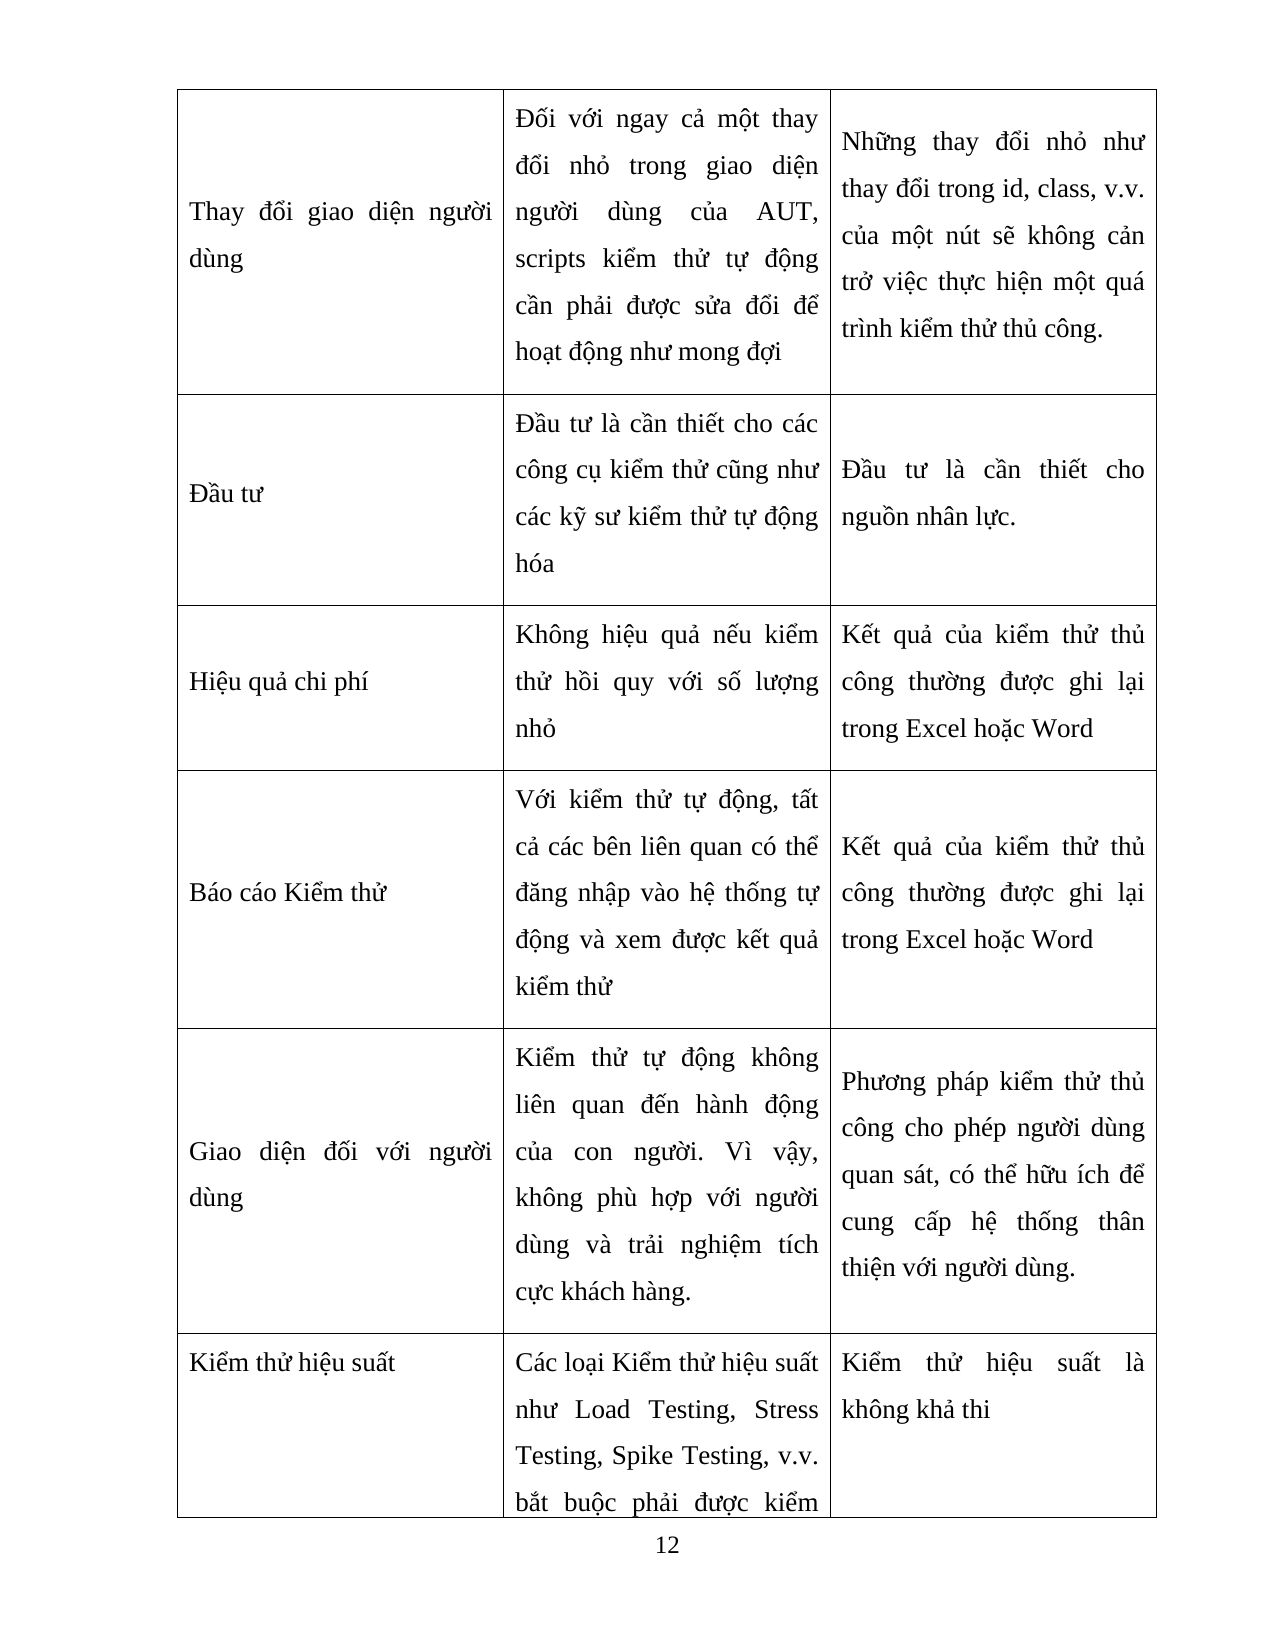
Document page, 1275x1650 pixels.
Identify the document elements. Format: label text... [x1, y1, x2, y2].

table_cell Kiểm thử tự động không liên quan đến hành động của con người. Vì vậy, không phù hợp với người dùng và trải nghiệm tích cực khách hàng. [504, 1029, 830, 1333]
table_cell Kết quả của kiểm thử thủ công thường được ghi lại trong Excel hoặc Word [831, 771, 1156, 1028]
table_cell Báo cáo Kiểm thử [178, 771, 503, 1028]
table_cell Với kiểm thử tự động, tất cả các bên liên quan có thể đăng nhập vào hệ thống tự động và xem được kết quả kiểm thử [504, 771, 830, 1028]
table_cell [831, 1334, 1156, 1517]
table_cell Kiểm thử hiệu suất [178, 1334, 503, 1517]
table_cell Phương pháp kiểm thử thủ công cho phép người dùng quan sát, có thể hữu ích để cung cấp hệ thống thân thiện với người dùng. [831, 1029, 1156, 1333]
table_cell Đầu tư là cần thiết cho nguồn nhân lực. [831, 395, 1156, 605]
table_cell Đối với ngay cả một thay đổi nhỏ trong giao diện người dùng của AUT, scripts kiểm thử tự động cần phải được sửa đổi để hoạt động như mong đợi [504, 90, 830, 393]
table_cell Những thay đổi nhỏ như thay đổi trong id, class, v.v. của một nút sẽ không cản trở việc thực hiện một quá trình kiểm thử thủ công. [831, 90, 1156, 393]
table_cell Hiệu quả chi phí [178, 606, 503, 770]
table_cell Không hiệu quả nếu kiểm thử hồi quy với số lượng nhỏ [504, 606, 830, 770]
table_cell Giao diện đối với người dùng [178, 1029, 503, 1333]
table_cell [504, 1334, 830, 1517]
table_cell Đầu tư [178, 395, 503, 605]
table_cell Thay đổi giao diện người dùng [178, 90, 503, 393]
table_cell Đầu tư là cần thiết cho các công cụ kiểm thử cũng như các kỹ sư kiểm thử tự động hóa [504, 395, 830, 605]
table_cell Kết quả của kiểm thử thủ công thường được ghi lại trong Excel hoặc Word [831, 606, 1156, 770]
